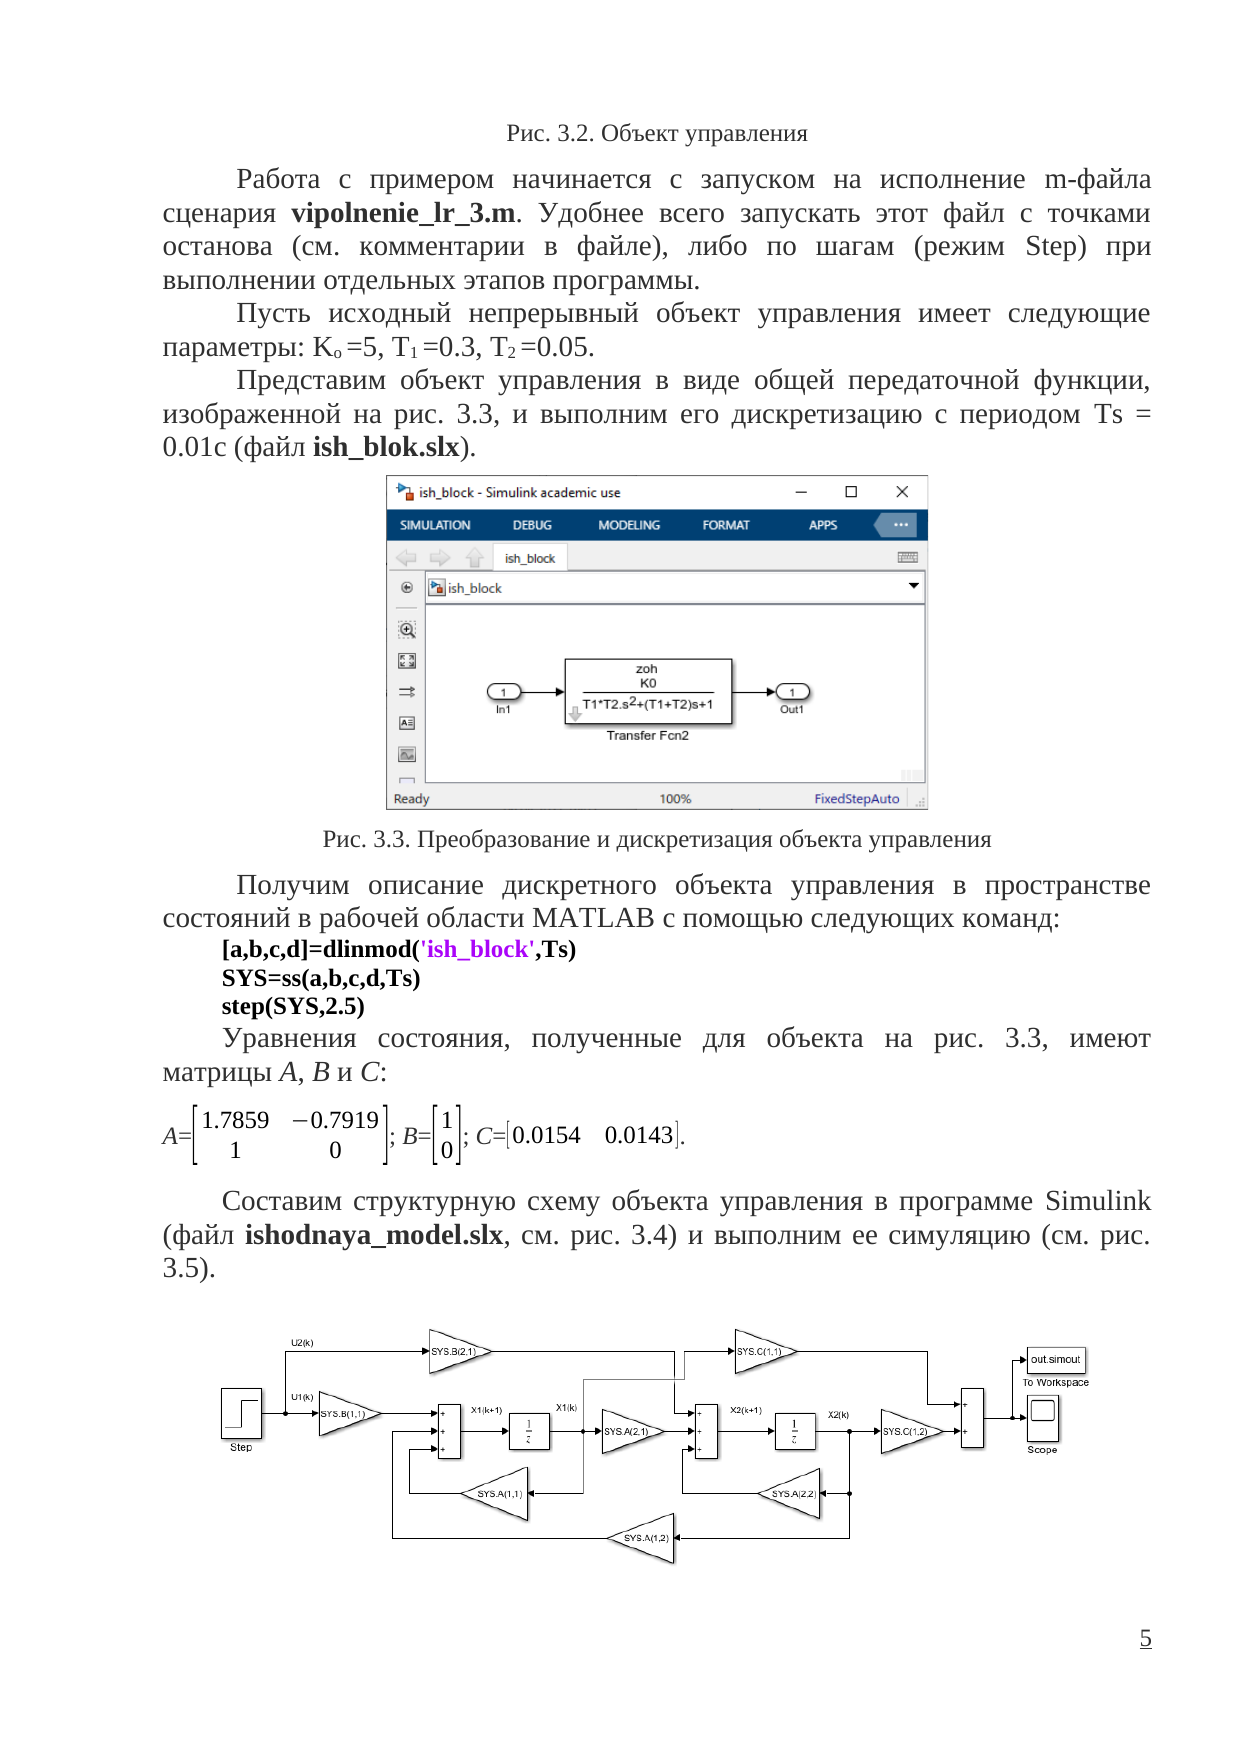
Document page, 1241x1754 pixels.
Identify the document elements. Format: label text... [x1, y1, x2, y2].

text Рис. 3.3. Преобразование и дискретизация объекта управления [162, 824, 1152, 852]
picture [386, 475, 929, 810]
text Уравнения состояния, полученные для объекта на рис. 3.3, имеют матрицы A, B и C: [162, 1020, 1152, 1087]
text Представим объект управления в виде общей передаточной функции, изображенной на рис. 3.3, и выполним его дискретизацию с периодом Ts = 0.01c (файл ish_blok.slx). [162, 362, 1152, 463]
picture [206, 1300, 1109, 1587]
text A=; B=; C=. [162, 1104, 1152, 1167]
text step(SYS,2.5) [162, 991, 1152, 1020]
text Получим описание дискретного объекта управления в пространстве состояний в рабочей области MATLAB с помощью следующих команд: [162, 867, 1152, 934]
text Пусть исходный непрерывный объект управления имеет следующие параметры: Kо =5, T1 =0.3, T2 =0.05. [162, 295, 1152, 362]
text Составим структурную схему объекта управления в программе Simulink (файл ishodnaya_model.slx, см. рис. 3.4) и выполним ее симуляцию (см. рис. 3.5). [162, 1183, 1152, 1284]
text [a,b,c,d]=dlinmod('ish_block',Ts) [162, 934, 1152, 963]
text Рис. 3.2. Объект управления [162, 118, 1152, 147]
text SYS=ss(a,b,c,d,Ts) [162, 963, 1152, 991]
text Работа с примером начинается с запуском на исполнение m-файла сценария vipolnenie_lr_3.m. Удобнее всего запускать этот файл с точками останова (см. комментарии в файле), либо по шагам (режим Step) при выполнении отдельных этапов программы. [162, 161, 1152, 295]
